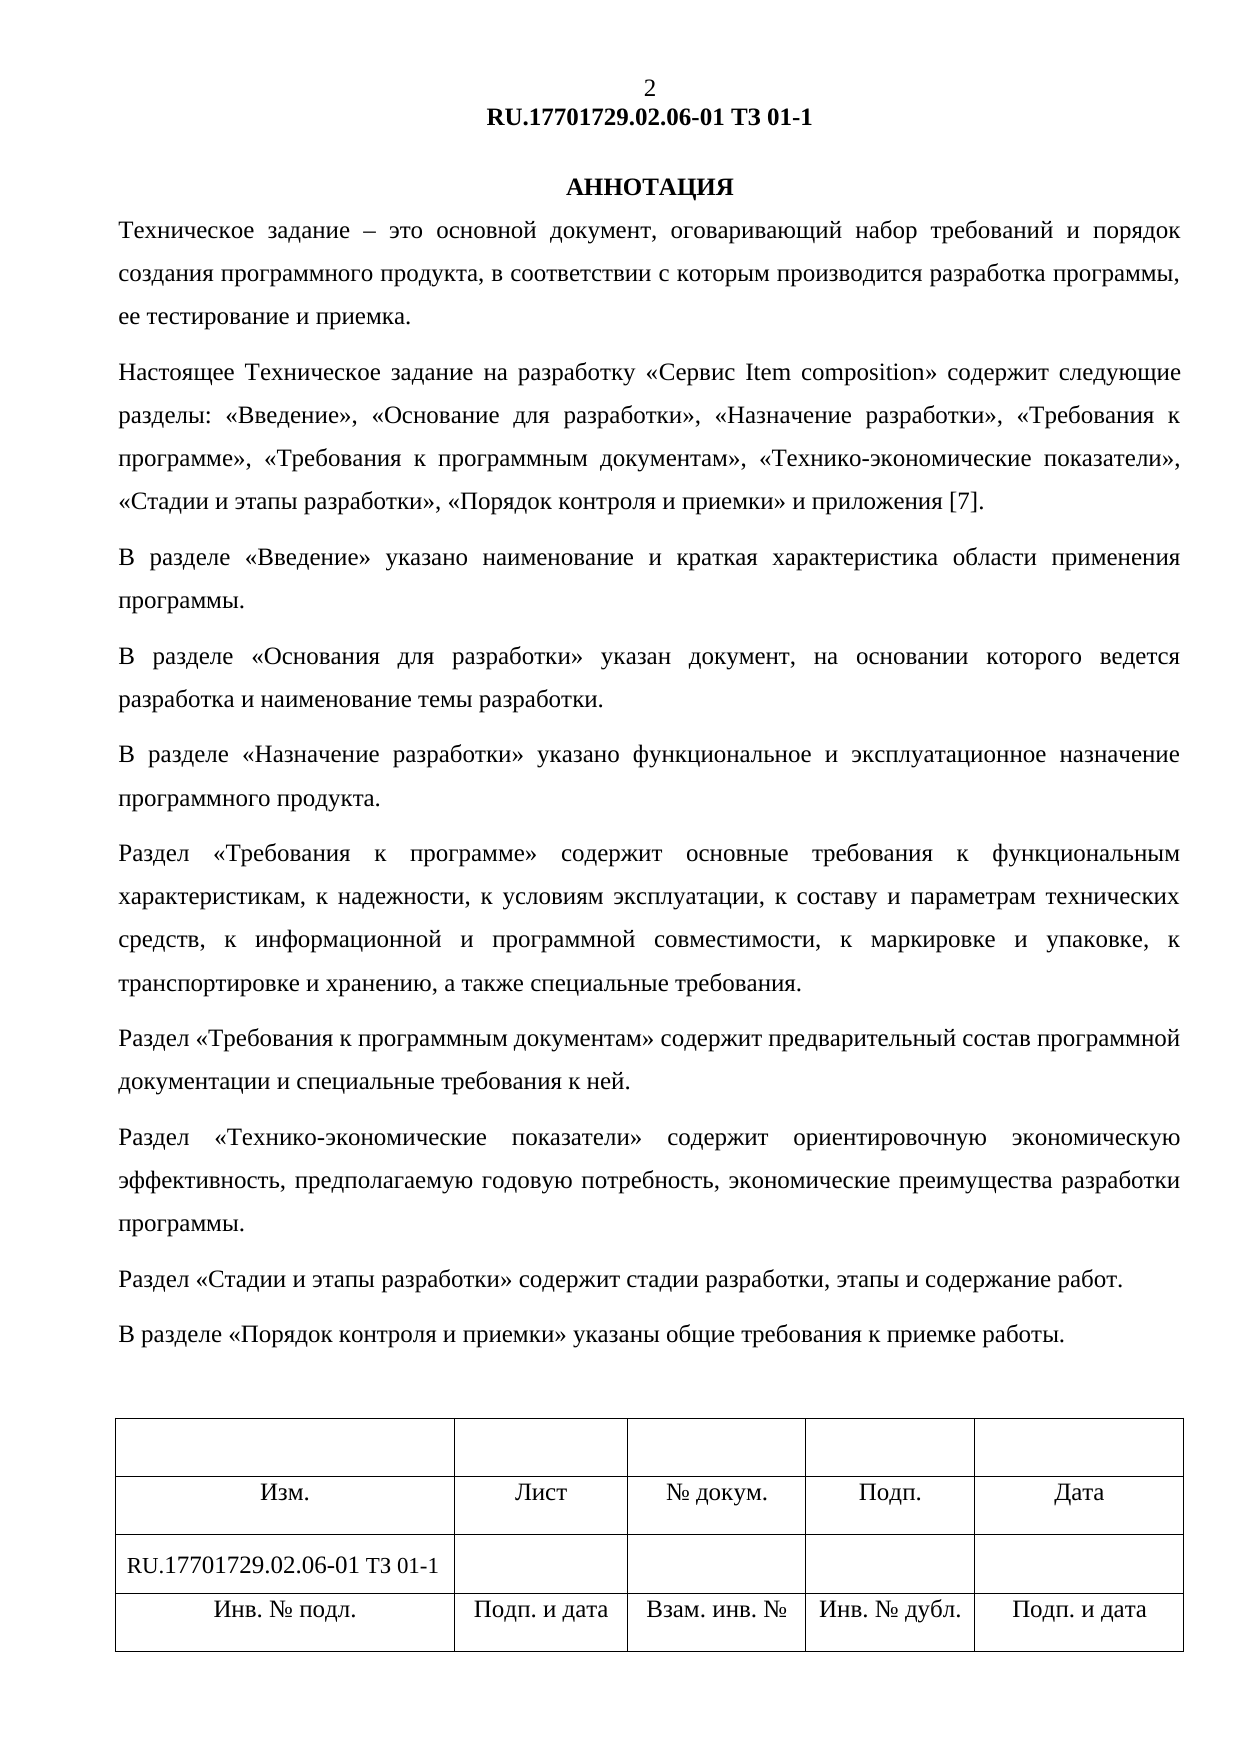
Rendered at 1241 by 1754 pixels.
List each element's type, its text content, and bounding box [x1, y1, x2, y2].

text Раздел «Требования к программным документам» содержит предварительный состав программной документации и специальные требования к ней. [118, 1023, 1181, 1095]
text Раздел «Стадии и этапы разработки» содержит стадии разработки, этапы и содержание работ. [118, 1264, 1181, 1293]
subtitle АННОТАЦИЯ [118, 172, 1182, 201]
text Раздел «Технико-экономические показатели» содержит ориентировочную экономическую эффективность, предполагаемую годовую потребность, экономические преимущества разработки программы. [118, 1122, 1181, 1237]
text В разделе «Основания для разработки» указан документ, на основании которого ведется разработка и наименование темы разработки. [118, 641, 1181, 713]
text В разделе «Назначение разработки» указано функциональное и эксплуатационное назначение программного продукта. [118, 739, 1181, 811]
text Раздел «Требования к программе» содержит основные требования к функциональным характеристикам, к надежности, к условиям эксплуатации, к составу и параметрам технических средств, к информационной и программной совместимости, к маркировке и упаковке, к транспортировке и хранению, а также специальные требования. [118, 838, 1181, 996]
text В разделе «Порядок контроля и приемки» указаны общие требования к приемке работы. [118, 1319, 1181, 1348]
text Техническое задание – это основной документ, оговаривающий набор требований и порядок создания программного продукта, в соответствии с которым производится разработка программы, ее тестирование и приемка. [118, 215, 1181, 330]
text Настоящее Техническое задание на разработку «Сервис Item composition» содержит следующие разделы: «Введение», «Основание для разработки», «Назначение разработки», «Требования к программе», «Требования к программным документам», «Технико-экономические показатели», «Стадии и этапы разработки», «Порядок контроля и приемки» и приложения [7]. [118, 357, 1181, 515]
text В разделе «Введение» указано наименование и краткая характеристика области применения программы. [118, 542, 1181, 614]
